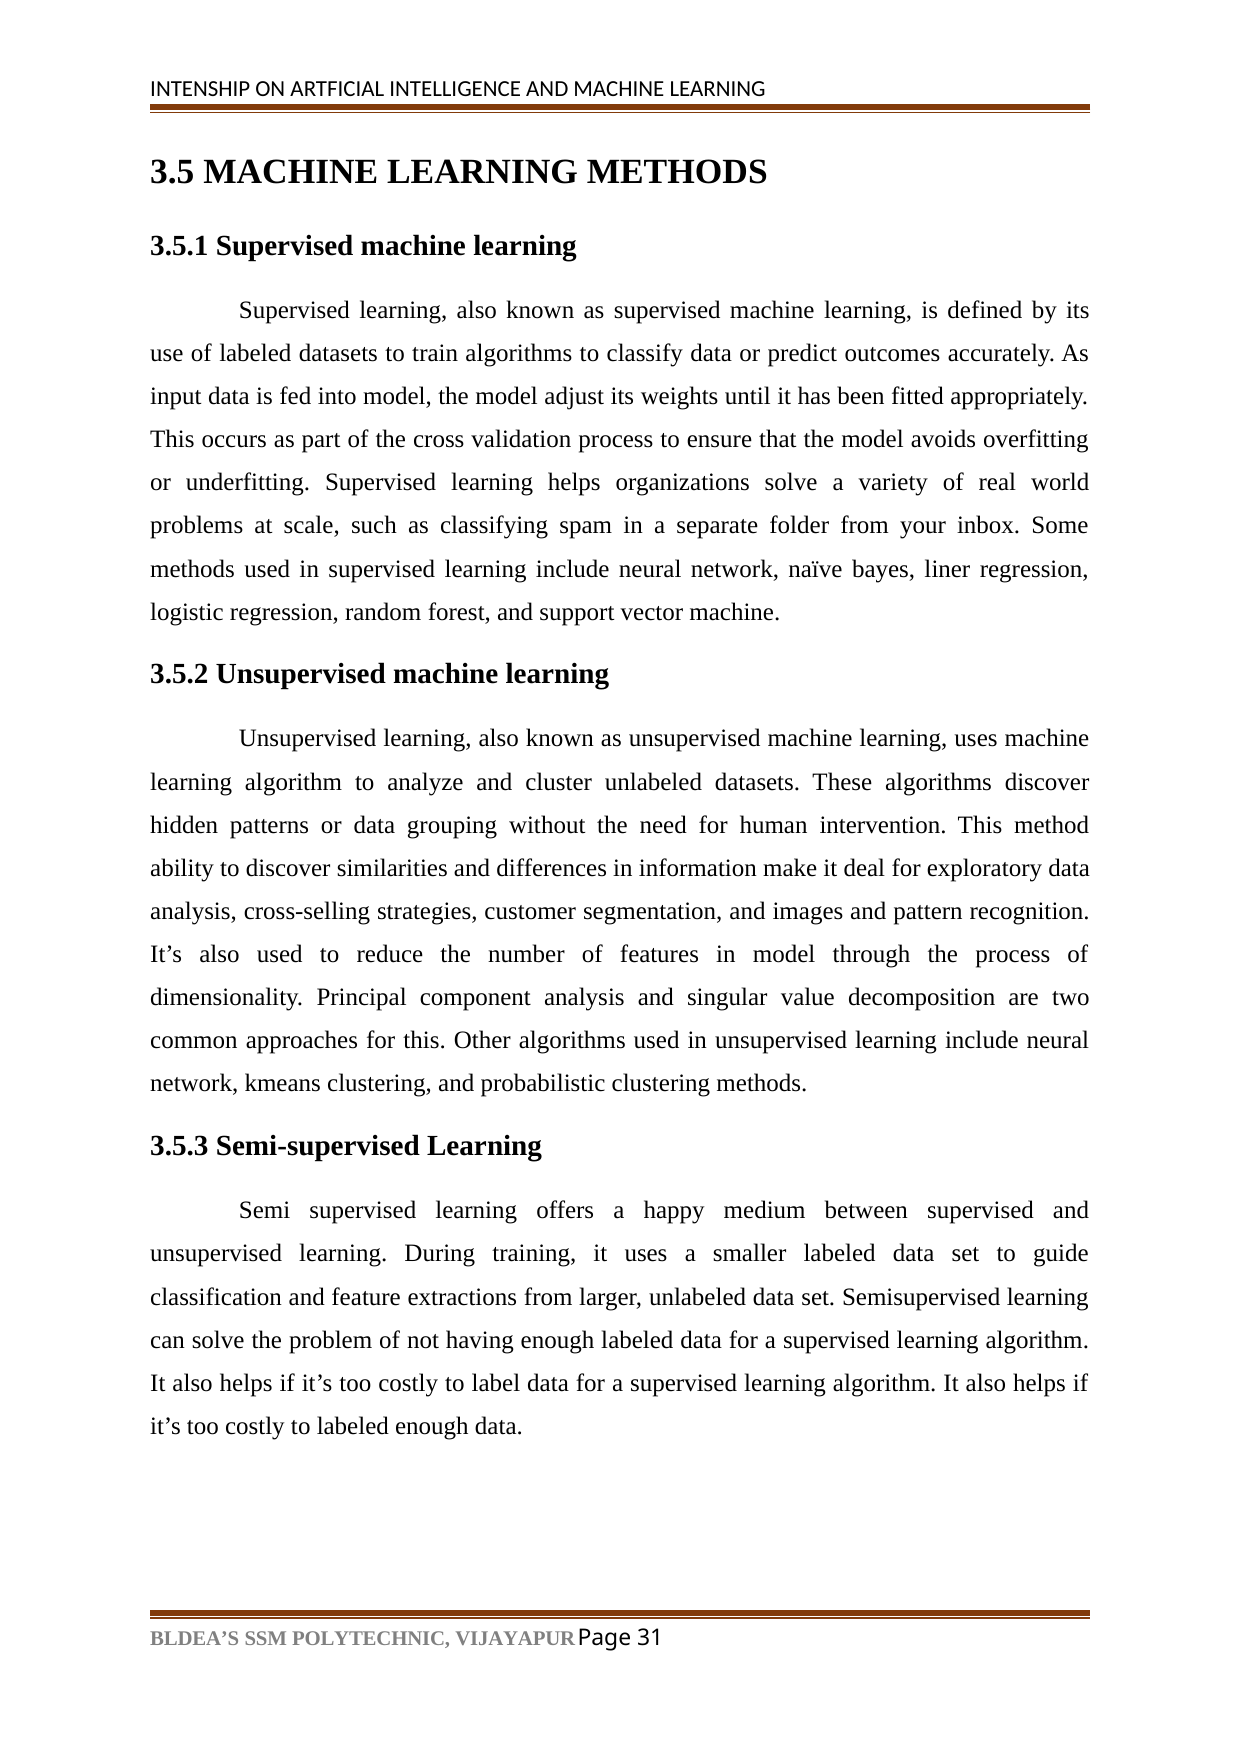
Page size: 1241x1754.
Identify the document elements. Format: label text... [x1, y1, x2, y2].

text 3.5 MACHINE LEARNING METHODS [150, 150, 1090, 191]
text Unsupervised learning, also known as unsupervised machine learning, uses machine learning algorithm to analyze and cluster unlabeled datasets. These algorithms discover hidden patterns or data grouping without the need for human intervention. This method ability to discover similarities and differences in information make it deal for exploratory data analysis, cross-selling strategies, customer segmentation, and images and pattern recognition. It’s also used to reduce the number of features in model through the process of dimensionality. Principal component analysis and singular value decomposition are two common approaches for this. Other algorithms used in unsupervised learning include neural network, kmeans clustering, and probabilistic clustering methods. [150, 723, 1090, 1097]
text Semi supervised learning offers a happy medium between supervised and unsupervised learning. During training, it uses a smaller labeled data set to guide classification and feature extractions from larger, unlabeled data set. Semisupervised learning can solve the problem of not having enough labeled data for a supervised learning algorithm. It also helps if it’s too costly to label data for a supervised learning algorithm. It also helps if it’s too costly to labeled enough data. [150, 1195, 1090, 1440]
text 3.5.1 Supervised machine learning [150, 228, 1090, 261]
text 3.5.3 Semi-supervised Learning [150, 1128, 1090, 1162]
text 3.5.2 Unsupervised machine learning [150, 657, 1090, 690]
text Supervised learning, also known as supervised machine learning, is defined by its use of labeled datasets to train algorithms to classify data or predict outcomes accurately. As input data is fed into model, the model adjust its weights until it has been fitted appropriately. This occurs as part of the cross validation process to ensure that the model avoids overfitting or underfitting. Supervised learning helps organizations solve a variety of real world problems at scale, such as classifying spam in a separate folder from your inbox. Some methods used in supervised learning include neural network, naïve bayes, liner regression, logistic regression, random forest, and support vector machine. [150, 295, 1090, 626]
